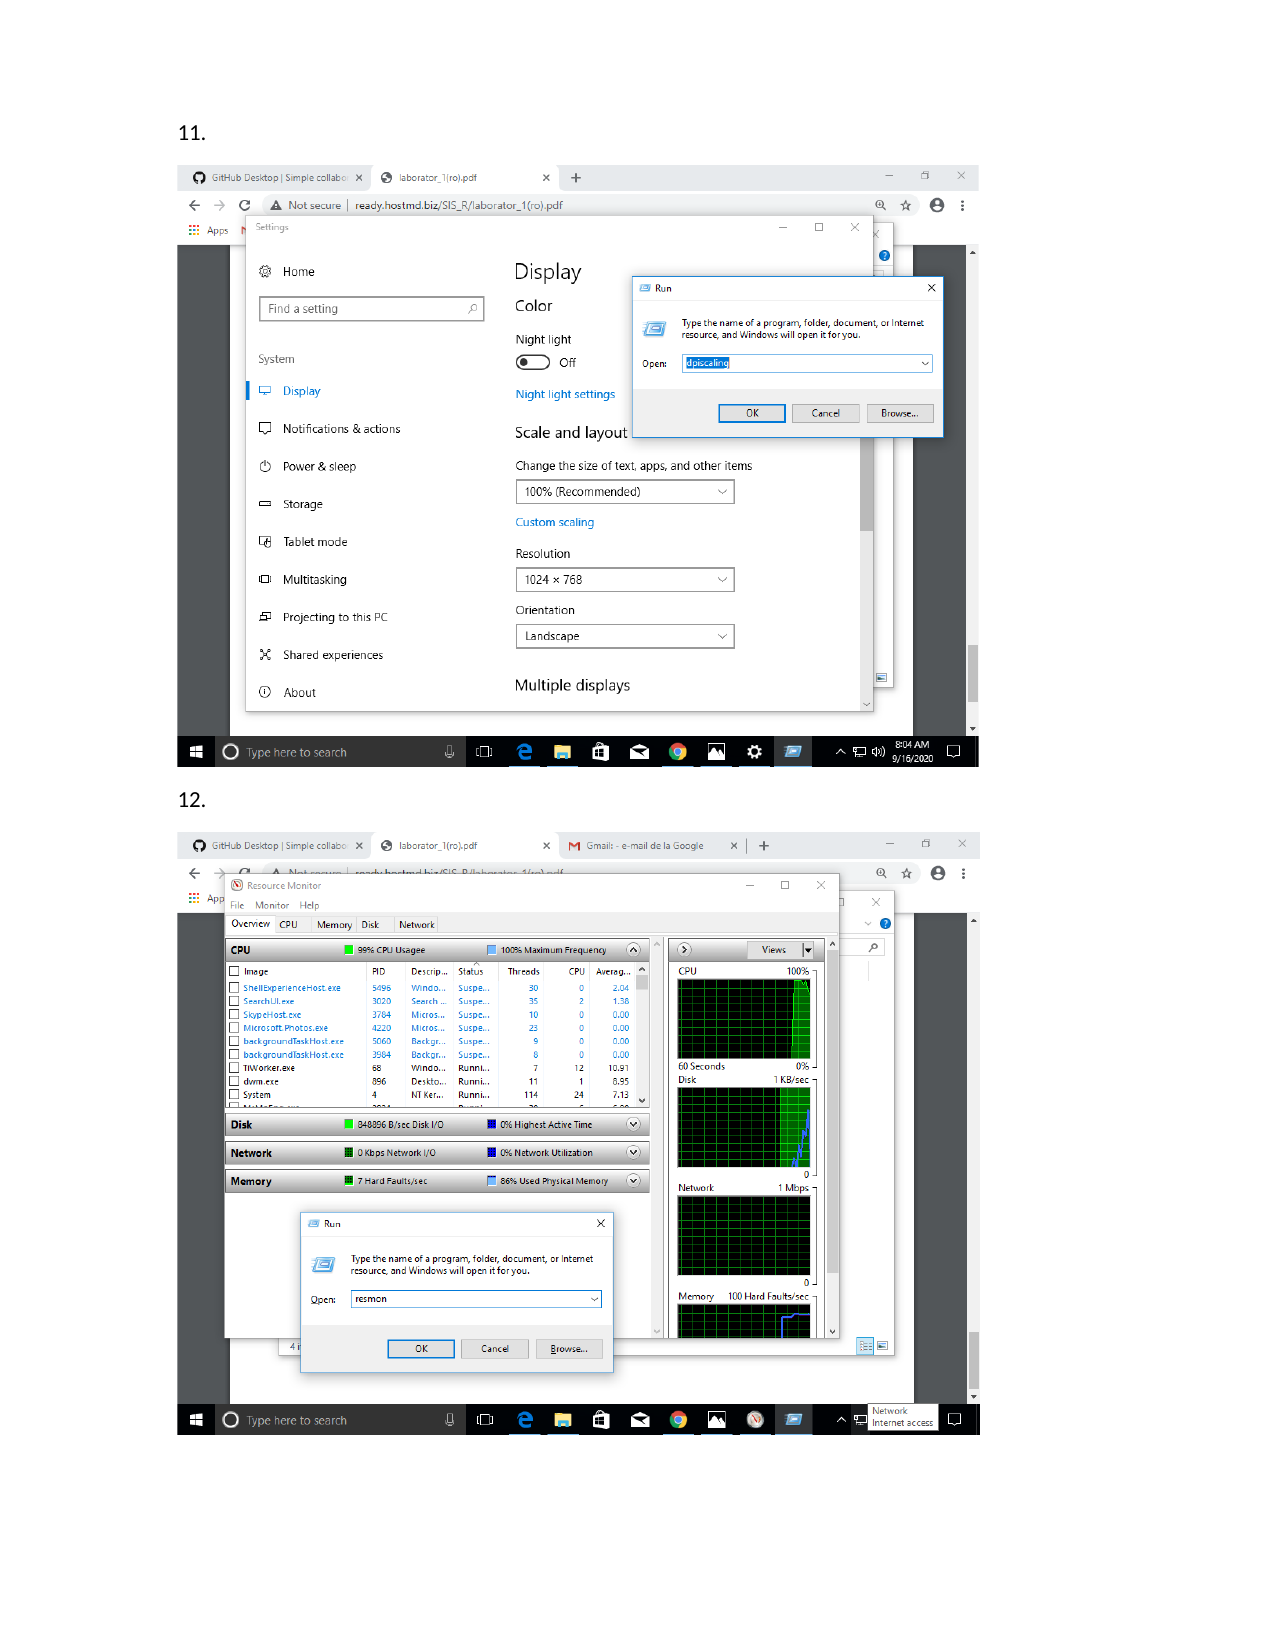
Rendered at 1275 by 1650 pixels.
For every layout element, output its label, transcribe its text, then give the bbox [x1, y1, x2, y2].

text 11. [177, 118, 1186, 146]
text 12. [177, 785, 1186, 813]
picture [177, 832, 980, 1435]
picture [177, 165, 979, 767]
